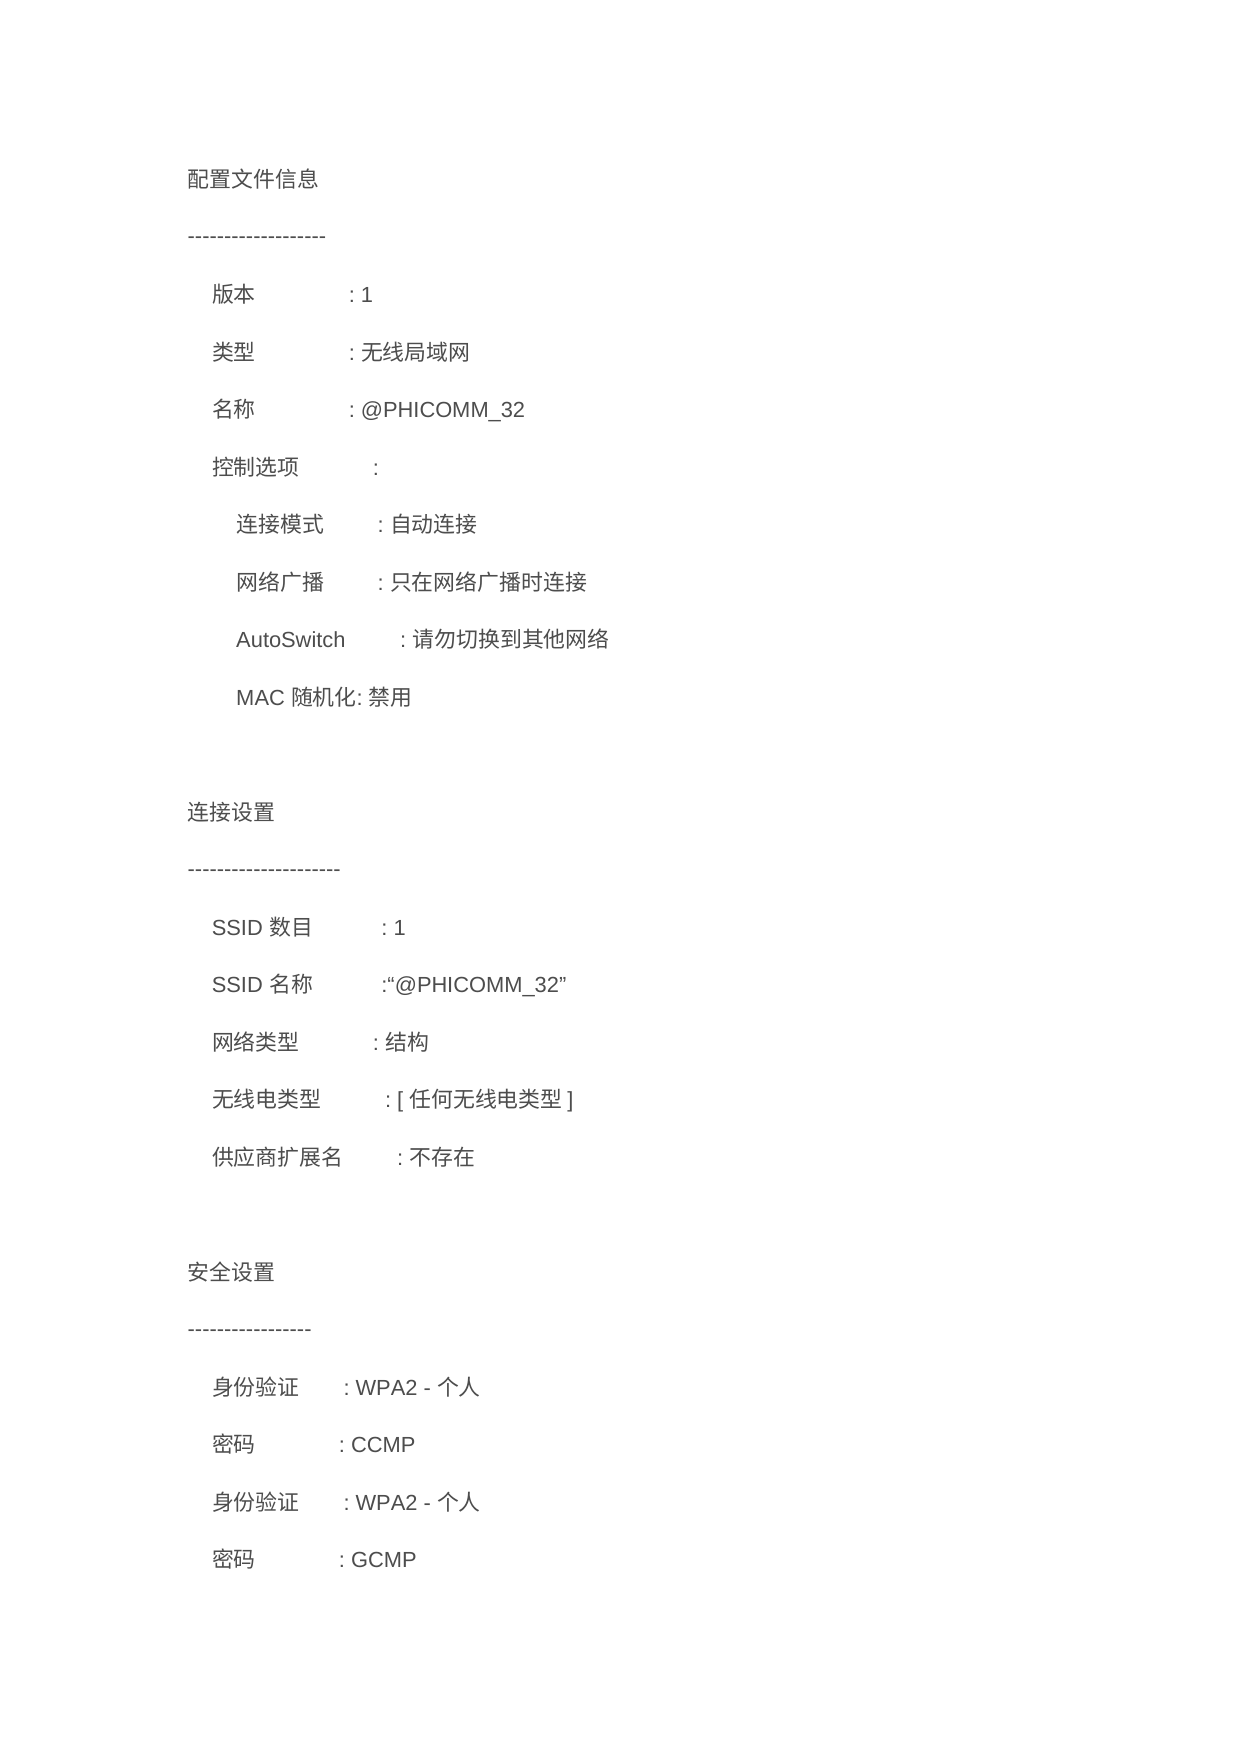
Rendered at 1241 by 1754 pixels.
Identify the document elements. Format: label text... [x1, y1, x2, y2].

text MAC 随机化: 禁用 [187, 679, 1053, 712]
text 密码 : CCMP [187, 1427, 1053, 1459]
text --------------------- [187, 852, 1053, 884]
text 配置文件信息 [187, 162, 1053, 194]
text 连接设置 [187, 794, 1053, 827]
text 名称 : @PHICOMM_32 [187, 392, 1053, 424]
text SSID 名称 :“@PHICOMM_32” [187, 967, 1053, 999]
text 控制选项 : [187, 449, 1053, 482]
text 安全设置 [187, 1254, 1053, 1287]
text 类型 : 无线局域网 [187, 334, 1053, 367]
text 连接模式 : 自动连接 [187, 507, 1053, 539]
text SSID 数目 : 1 [187, 909, 1053, 942]
text 供应商扩展名 : 不存在 [187, 1139, 1053, 1172]
text ----------------- [187, 1312, 1053, 1344]
text 密码 : GCMP [187, 1542, 1053, 1574]
text 版本 : 1 [187, 277, 1053, 309]
text 网络广播 : 只在网络广播时连接 [187, 564, 1053, 597]
text 网络类型 : 结构 [187, 1024, 1053, 1057]
text 身份验证 : WPA2 - 个人 [187, 1369, 1053, 1402]
text AutoSwitch : 请勿切换到其他网络 [187, 622, 1053, 654]
text ------------------- [187, 219, 1053, 252]
text 身份验证 : WPA2 - 个人 [187, 1484, 1053, 1517]
text 无线电类型 : [ 任何无线电类型 ] [187, 1082, 1053, 1114]
